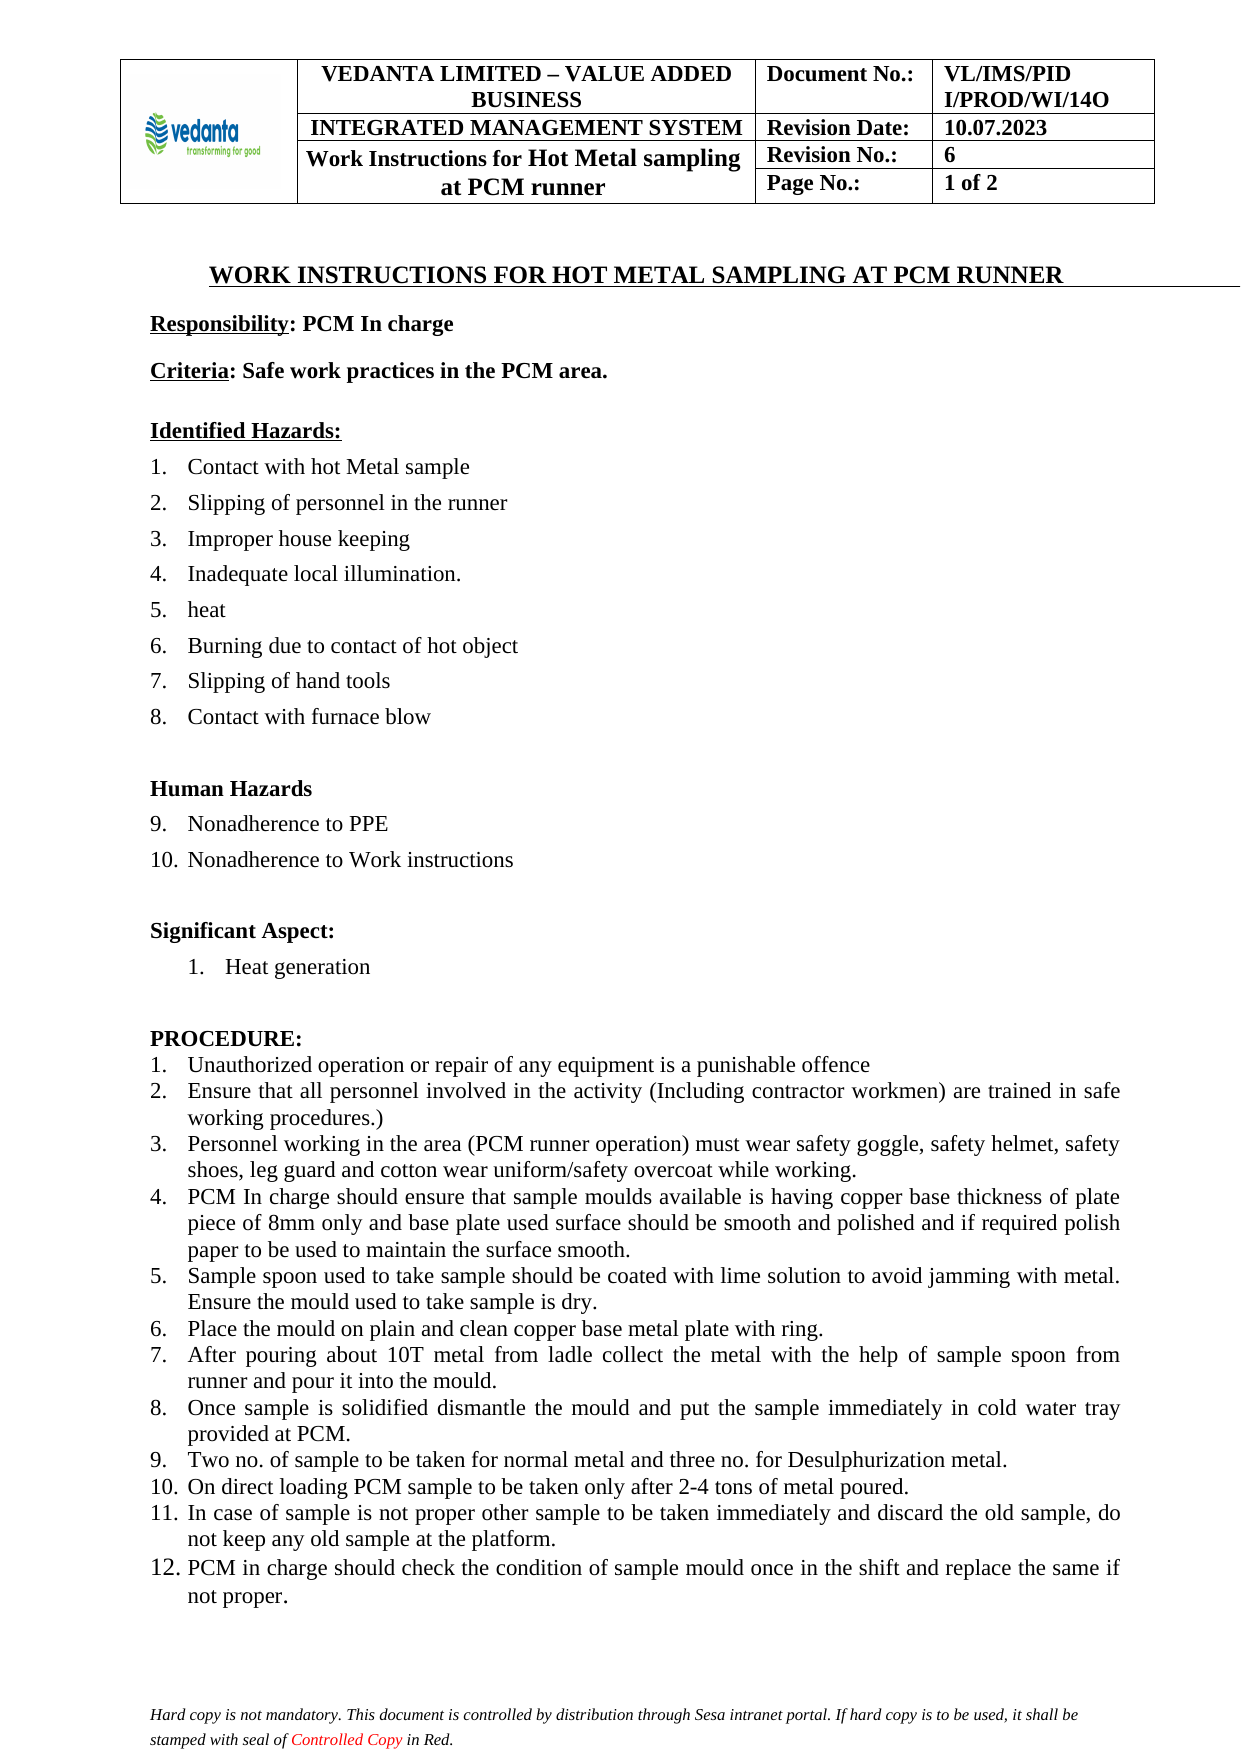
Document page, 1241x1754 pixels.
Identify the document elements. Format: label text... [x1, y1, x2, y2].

list Two no. of sample to be taken for normal metal and three no. for Desulphurization metal. [150, 1446, 1122, 1473]
text Criteria: Safe work practices in the PCM area. [150, 357, 1122, 384]
list Personnel working in the area (PCM runner operation) must wear safety goggle, safety helmet, safety shoes, leg guard and cotton wear uniform/safety overcoat while working. [150, 1130, 1122, 1183]
text Human Hazards [150, 766, 1122, 801]
list Contact with hot Metal sample [150, 444, 1122, 479]
text Significant Aspect: [150, 908, 1122, 944]
list Contact with furnace blow [150, 694, 1122, 729]
text WORK INSTRUCTIONS FOR HOT METAL SAMPLING AT PCM RUNNER [150, 261, 1122, 289]
list After pouring about 10T metal from ladle collect the metal with the help of sample spoon from runner and pour it into the mould. [150, 1341, 1122, 1394]
text Identified Hazards: [150, 408, 1122, 444]
text Responsibility: PCM In charge [150, 310, 1122, 336]
list Place the mould on plain and clean copper base metal plate with ring. [150, 1315, 1122, 1341]
list Nonadherence to PPE [150, 801, 1122, 837]
list On direct loading PCM sample to be taken only after 2-4 tons of metal poured. [150, 1473, 1122, 1499]
list Slipping of hand tools [150, 658, 1122, 694]
list Inadequate local illumination. [150, 551, 1122, 587]
list Unauthorized operation or repair of any equipment is a punishable offence [150, 1051, 1122, 1077]
list Sample spoon used to take sample should be coated with lime solution to avoid jamming with metal. Ensure the mould used to take sample is dry. [150, 1262, 1122, 1315]
list Heat generation [187, 944, 1122, 980]
text PROCEDURE: [150, 1016, 1122, 1051]
list Nonadherence to Work instructions [150, 837, 1122, 872]
picture [126, 74, 281, 189]
list Slipping of personnel in the runner [150, 480, 1122, 515]
list heat [150, 587, 1122, 622]
list Improper house keeping [150, 516, 1122, 551]
list PCM in charge should check the condition of sample mould once in the shift and replace the same if not proper. [150, 1552, 1122, 1609]
list Once sample is solidified dismantle the mould and put the sample immediately in cold water tray provided at PCM. [150, 1394, 1122, 1446]
list Ensure that all personnel involved in the activity (Including contractor workmen) are trained in safe working procedures.) [150, 1077, 1122, 1130]
list PCM In charge should ensure that sample moulds available is having copper base thickness of plate piece of 8mm only and base plate used surface should be smooth and polished and if required polish paper to be used to maintain the surface smooth. [150, 1183, 1122, 1262]
list Burning due to contact of hot object [150, 623, 1122, 658]
list In case of sample is not proper other sample to be taken immediately and discard the old sample, do not keep any old sample at the platform. [150, 1499, 1122, 1552]
